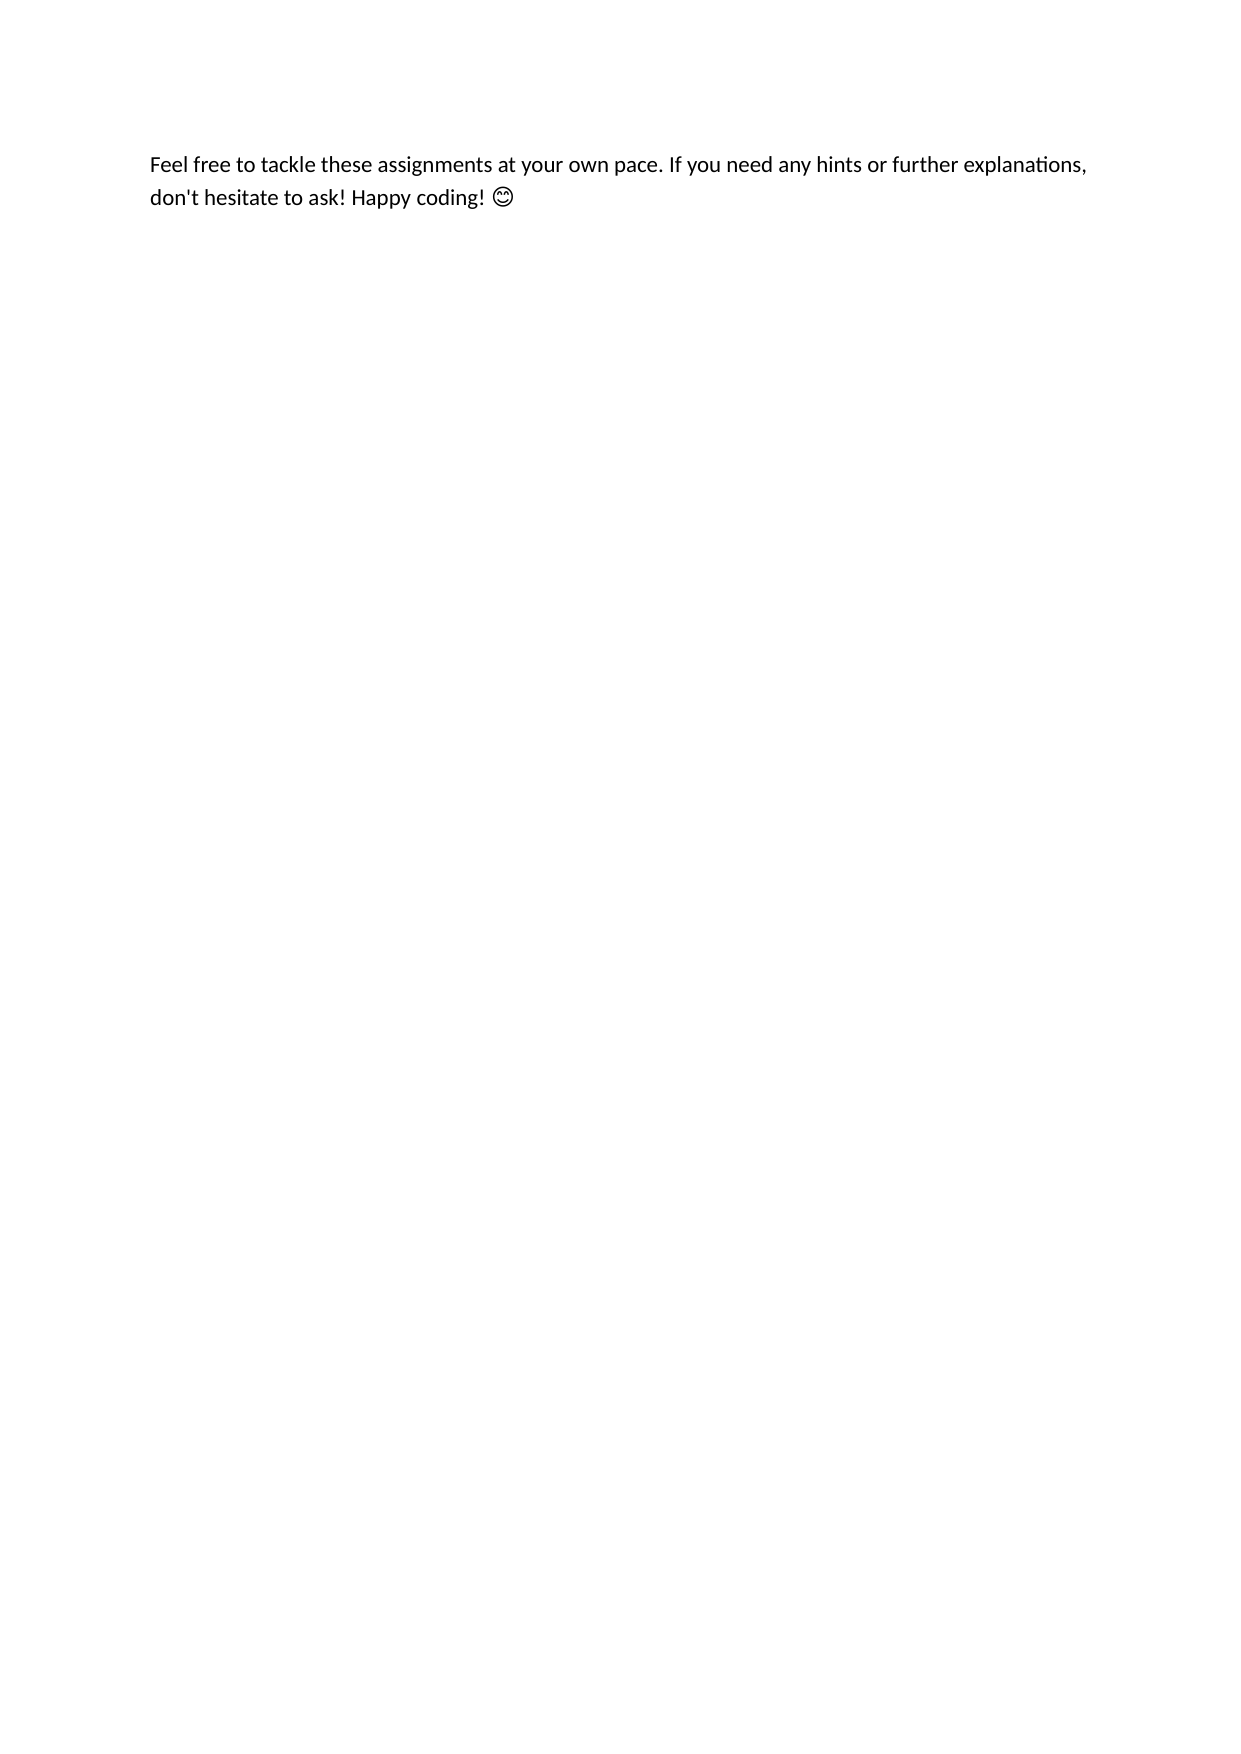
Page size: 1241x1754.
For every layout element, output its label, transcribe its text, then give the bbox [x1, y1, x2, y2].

text Feel free to tackle these assignments at your own pace. If you need any hints or further explanations, don't hesitate to ask! Happy coding! 😊 [150, 150, 1090, 212]
